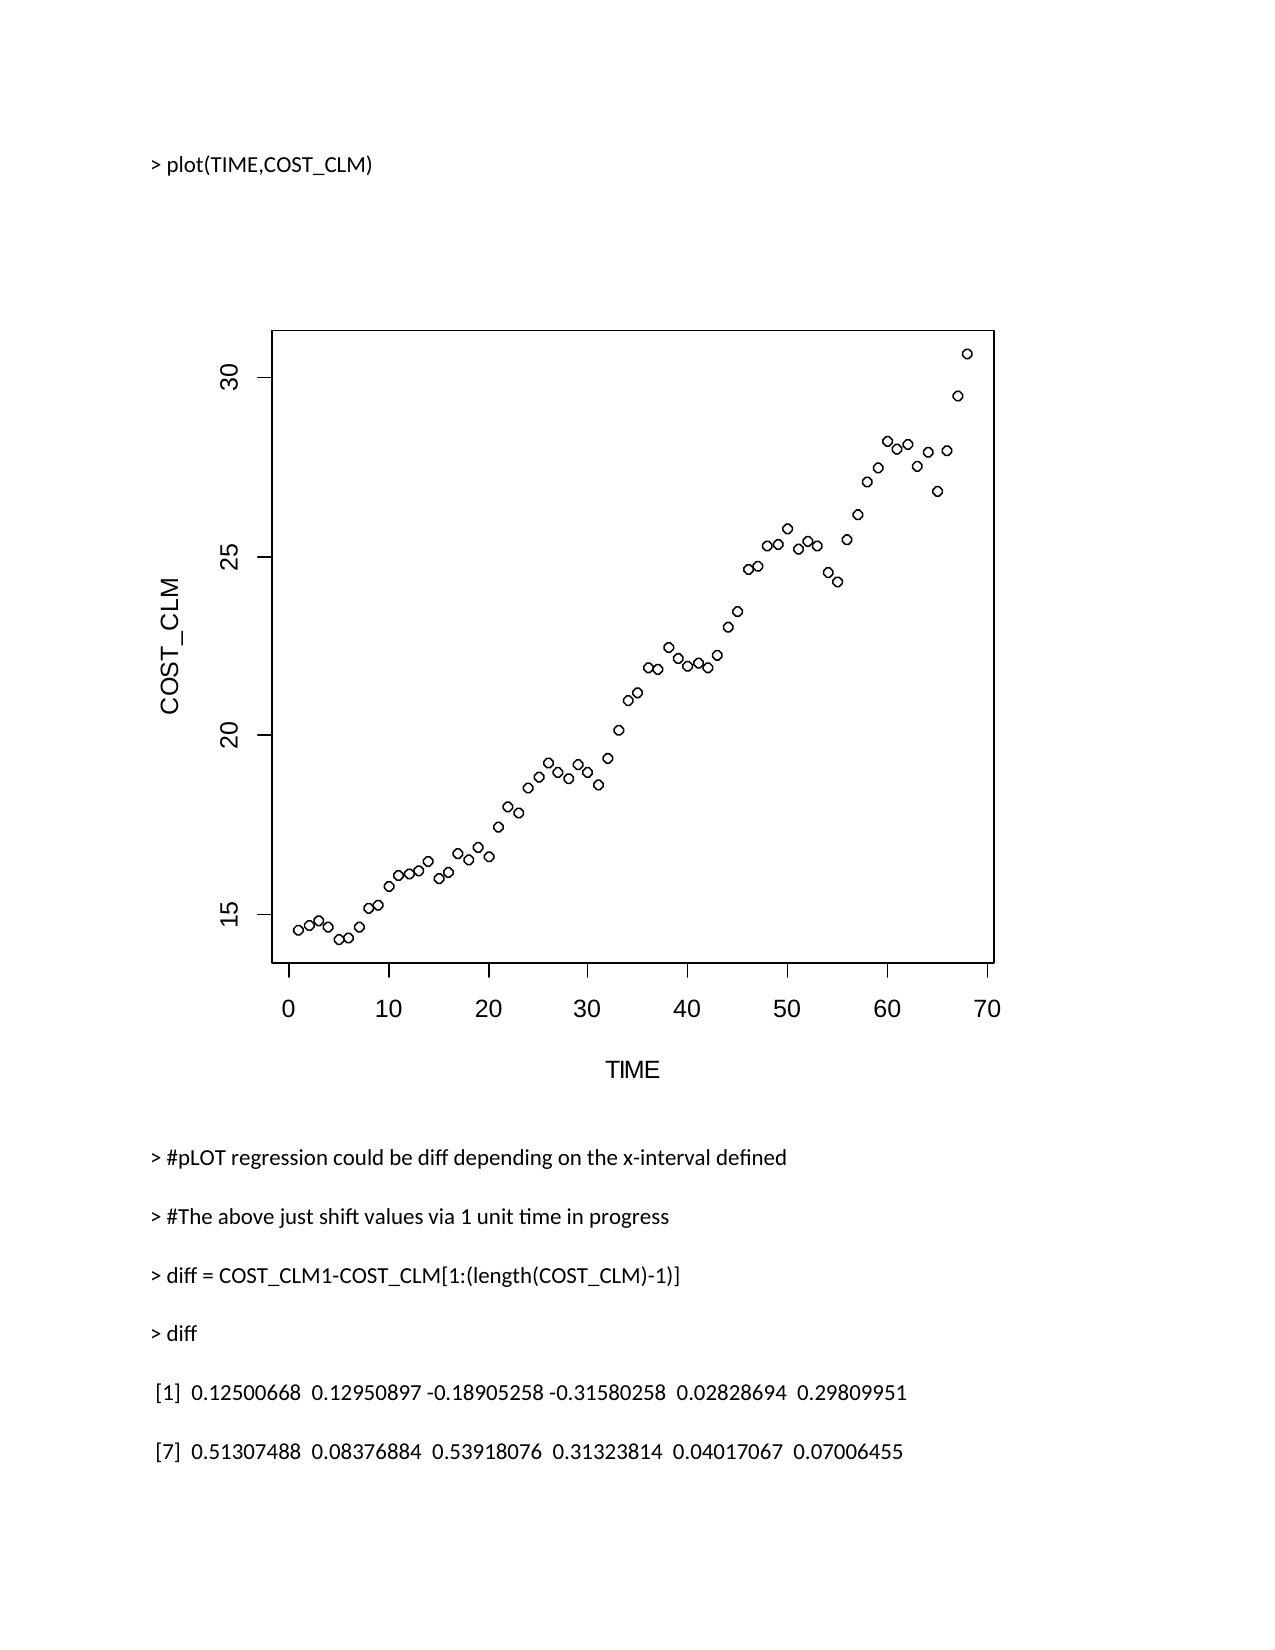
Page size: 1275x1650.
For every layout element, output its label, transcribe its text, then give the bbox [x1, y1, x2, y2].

text > plot(TIME,COST_CLM) [150, 150, 1125, 178]
text > #pLOT regression could be diff depending on the x-interval defined [150, 1143, 1125, 1172]
text > diff = COST_CLM1-COST_CLM[1:(length(COST_CLM)-1)] [150, 1261, 1125, 1289]
text > #The above just shift values via 1 unit time in progress [150, 1202, 1125, 1230]
text [7] 0.51307488 0.08376884 0.53918076 0.31323814 0.04017067 0.07006455 [150, 1437, 1125, 1465]
text [1] 0.12500668 0.12950897 -0.18905258 -0.31580258 0.02828694 0.29809951 [150, 1378, 1125, 1406]
text > diff [150, 1319, 1125, 1347]
